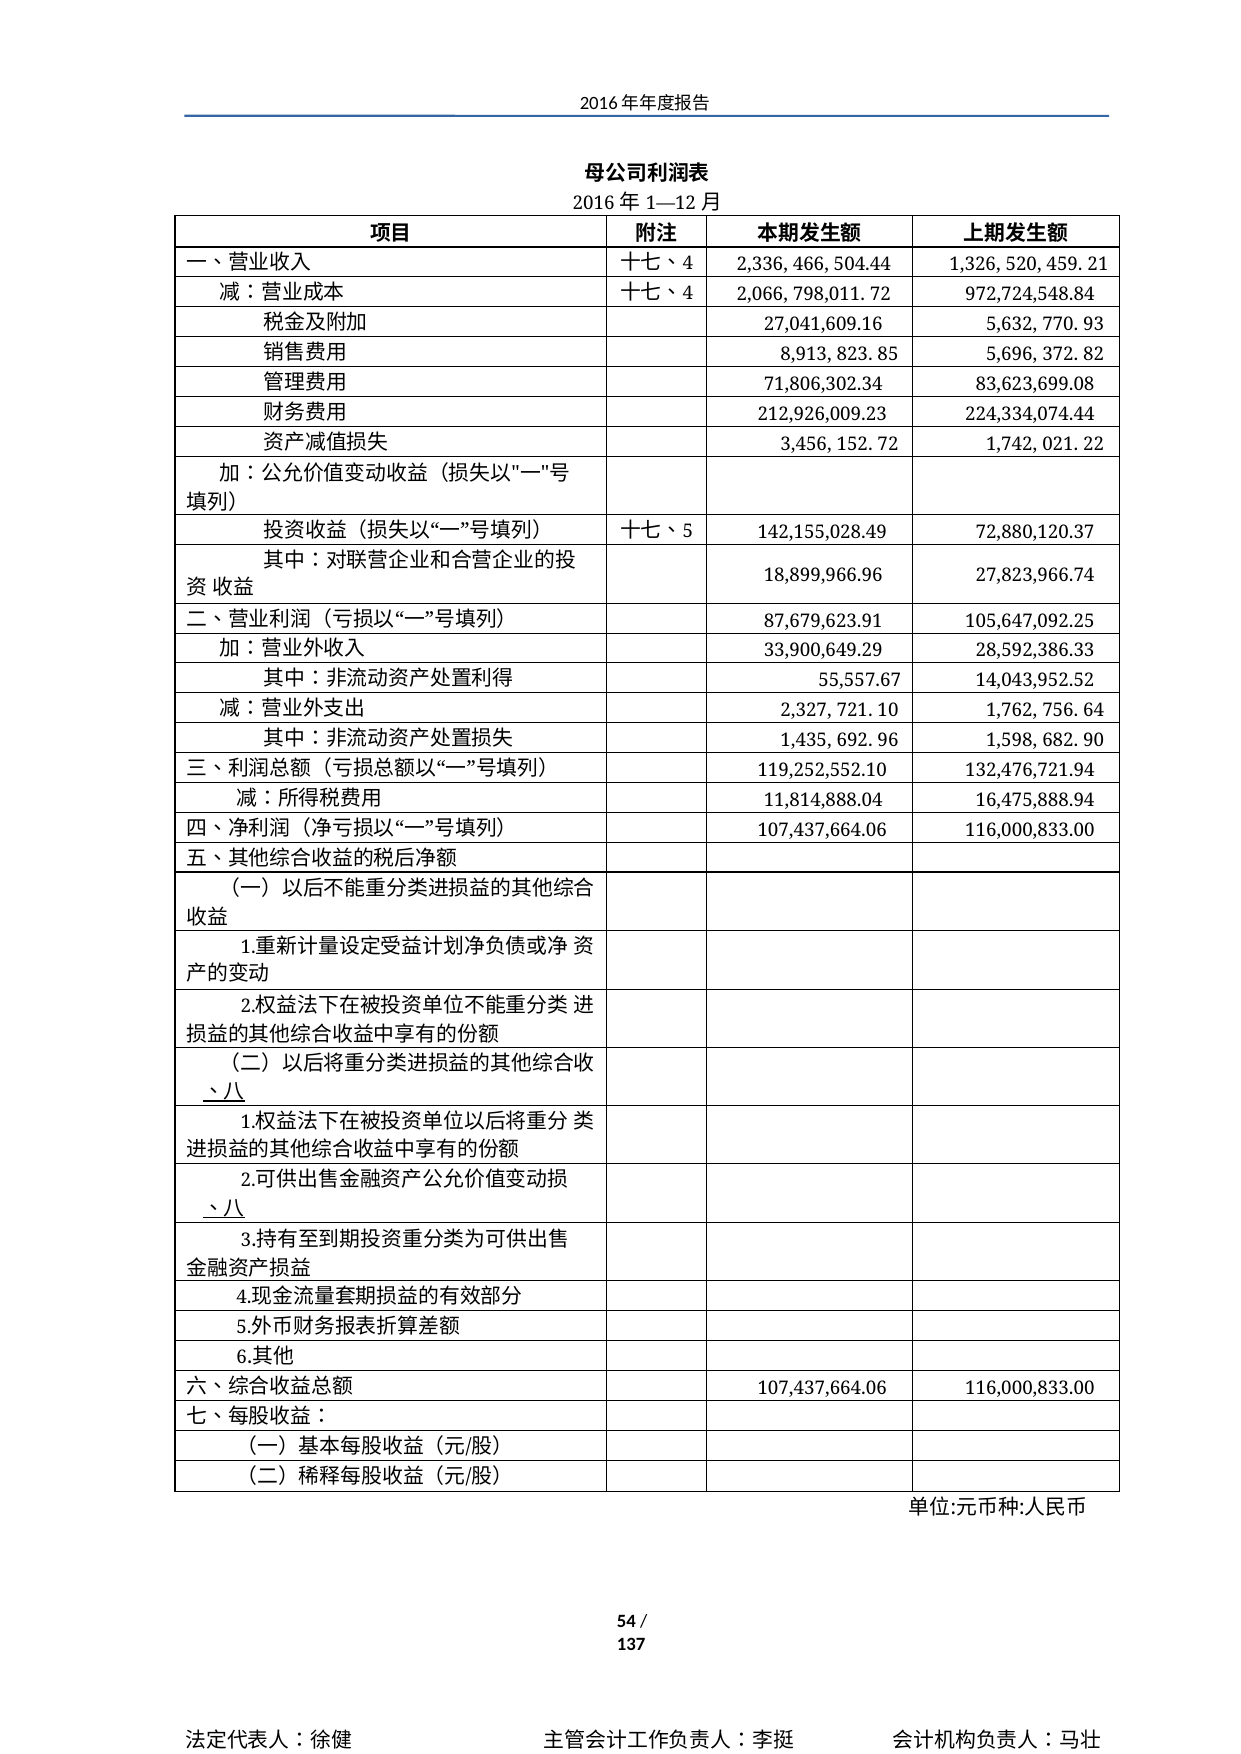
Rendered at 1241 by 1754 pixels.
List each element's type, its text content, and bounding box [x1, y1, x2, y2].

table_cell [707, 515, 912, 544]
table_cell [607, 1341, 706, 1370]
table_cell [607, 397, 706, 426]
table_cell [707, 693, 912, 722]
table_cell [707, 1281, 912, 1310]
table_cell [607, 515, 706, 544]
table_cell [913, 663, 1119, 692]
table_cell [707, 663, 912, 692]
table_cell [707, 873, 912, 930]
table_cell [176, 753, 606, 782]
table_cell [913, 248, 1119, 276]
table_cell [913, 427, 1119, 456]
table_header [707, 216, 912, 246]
text 法定代表人：徐健 [185, 1726, 364, 1754]
text 母公司利润表 [174, 158, 1119, 187]
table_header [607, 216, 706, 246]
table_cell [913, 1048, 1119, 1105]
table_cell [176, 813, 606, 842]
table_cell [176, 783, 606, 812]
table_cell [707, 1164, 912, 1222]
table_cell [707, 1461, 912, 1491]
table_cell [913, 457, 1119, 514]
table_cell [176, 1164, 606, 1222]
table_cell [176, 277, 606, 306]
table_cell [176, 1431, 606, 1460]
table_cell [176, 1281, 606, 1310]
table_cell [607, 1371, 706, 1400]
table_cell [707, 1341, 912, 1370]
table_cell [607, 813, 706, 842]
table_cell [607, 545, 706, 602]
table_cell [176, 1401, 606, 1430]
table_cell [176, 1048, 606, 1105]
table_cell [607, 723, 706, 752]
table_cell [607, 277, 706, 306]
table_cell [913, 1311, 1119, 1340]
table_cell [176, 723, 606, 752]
text 单位:元币种:人民币 [887, 1492, 1109, 1520]
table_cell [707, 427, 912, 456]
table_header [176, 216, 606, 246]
text 会计机构负责人：马壮 [885, 1726, 1108, 1754]
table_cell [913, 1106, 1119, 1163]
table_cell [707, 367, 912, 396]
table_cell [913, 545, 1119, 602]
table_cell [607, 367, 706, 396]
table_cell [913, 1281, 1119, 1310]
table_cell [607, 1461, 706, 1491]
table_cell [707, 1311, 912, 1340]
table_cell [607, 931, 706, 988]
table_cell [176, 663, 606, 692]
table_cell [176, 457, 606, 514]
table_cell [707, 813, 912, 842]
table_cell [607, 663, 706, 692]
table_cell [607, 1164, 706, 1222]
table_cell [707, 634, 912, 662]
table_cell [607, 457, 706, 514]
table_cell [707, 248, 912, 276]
text 主管会计工作负责人：李挺 [536, 1726, 802, 1754]
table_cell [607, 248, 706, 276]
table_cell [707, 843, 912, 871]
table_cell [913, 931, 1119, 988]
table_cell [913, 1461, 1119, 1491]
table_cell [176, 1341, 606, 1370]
text 2016 年 1—12 月 [174, 187, 1119, 215]
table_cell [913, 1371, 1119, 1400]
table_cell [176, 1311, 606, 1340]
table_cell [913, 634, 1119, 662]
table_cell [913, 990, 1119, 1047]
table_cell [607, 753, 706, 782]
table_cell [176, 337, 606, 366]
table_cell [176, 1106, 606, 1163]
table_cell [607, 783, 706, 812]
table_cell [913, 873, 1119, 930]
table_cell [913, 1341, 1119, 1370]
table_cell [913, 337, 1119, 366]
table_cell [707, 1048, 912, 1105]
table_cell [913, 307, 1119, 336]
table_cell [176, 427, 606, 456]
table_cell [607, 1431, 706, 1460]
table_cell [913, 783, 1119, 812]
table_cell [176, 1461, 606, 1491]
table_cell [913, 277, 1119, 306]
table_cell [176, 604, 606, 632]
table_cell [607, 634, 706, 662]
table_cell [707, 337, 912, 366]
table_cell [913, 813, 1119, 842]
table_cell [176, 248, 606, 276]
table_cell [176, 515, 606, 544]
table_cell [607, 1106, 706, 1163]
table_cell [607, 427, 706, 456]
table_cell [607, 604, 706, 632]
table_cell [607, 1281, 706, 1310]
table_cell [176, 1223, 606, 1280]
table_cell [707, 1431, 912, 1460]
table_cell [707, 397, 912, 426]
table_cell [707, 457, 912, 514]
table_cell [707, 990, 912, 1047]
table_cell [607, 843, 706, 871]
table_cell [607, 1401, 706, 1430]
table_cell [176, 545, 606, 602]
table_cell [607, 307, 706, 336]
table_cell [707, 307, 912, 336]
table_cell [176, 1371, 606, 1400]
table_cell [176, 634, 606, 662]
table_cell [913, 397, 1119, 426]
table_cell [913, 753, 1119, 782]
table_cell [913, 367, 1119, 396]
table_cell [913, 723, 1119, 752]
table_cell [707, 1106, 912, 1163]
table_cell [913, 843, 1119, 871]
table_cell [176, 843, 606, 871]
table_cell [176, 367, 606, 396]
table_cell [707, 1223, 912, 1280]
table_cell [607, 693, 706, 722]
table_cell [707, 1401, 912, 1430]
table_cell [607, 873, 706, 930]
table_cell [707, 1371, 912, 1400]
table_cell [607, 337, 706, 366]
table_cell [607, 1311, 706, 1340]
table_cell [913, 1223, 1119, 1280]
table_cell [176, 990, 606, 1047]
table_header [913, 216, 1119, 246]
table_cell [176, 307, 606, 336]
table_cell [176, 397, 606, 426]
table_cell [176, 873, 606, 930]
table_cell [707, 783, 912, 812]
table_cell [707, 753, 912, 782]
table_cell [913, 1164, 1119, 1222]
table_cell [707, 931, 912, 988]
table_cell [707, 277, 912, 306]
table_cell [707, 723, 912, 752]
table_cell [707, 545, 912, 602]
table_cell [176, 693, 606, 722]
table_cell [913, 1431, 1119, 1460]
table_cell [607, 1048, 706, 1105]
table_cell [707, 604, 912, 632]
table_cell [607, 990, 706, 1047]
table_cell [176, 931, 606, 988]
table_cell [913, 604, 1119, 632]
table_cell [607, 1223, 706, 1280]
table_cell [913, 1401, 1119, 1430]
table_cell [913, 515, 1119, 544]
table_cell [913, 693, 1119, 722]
